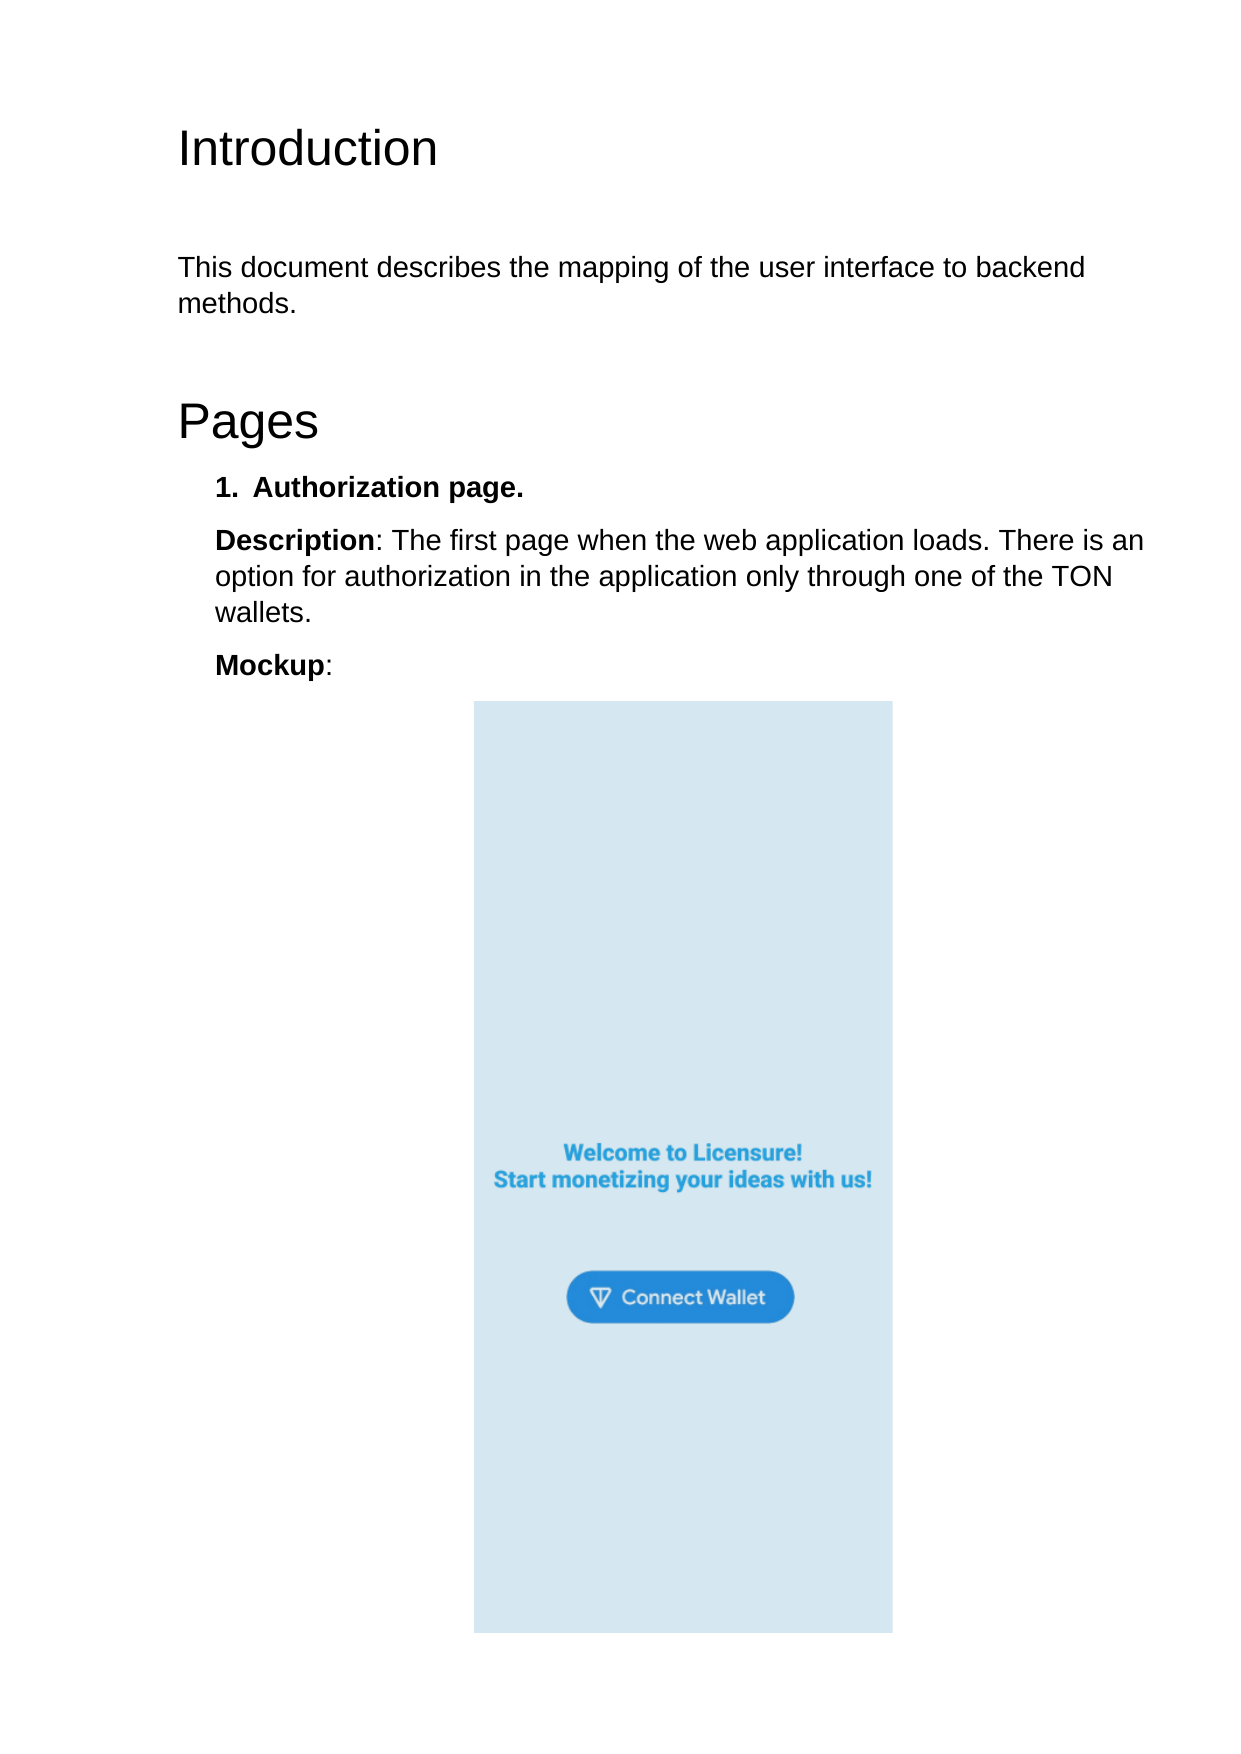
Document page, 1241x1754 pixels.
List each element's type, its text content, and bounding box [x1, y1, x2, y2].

text Introduction [177, 118, 1152, 176]
text This document describes the mapping of the user interface to backend methods. [177, 250, 1152, 319]
text Mockup: [215, 648, 1152, 682]
list Authorization page. [215, 470, 1152, 504]
text Pages [177, 391, 1152, 449]
text Description: The first page when the web application loads. There is an option for authorization in the application only through one of the TON wallets. [215, 523, 1152, 629]
picture [473, 701, 893, 1633]
